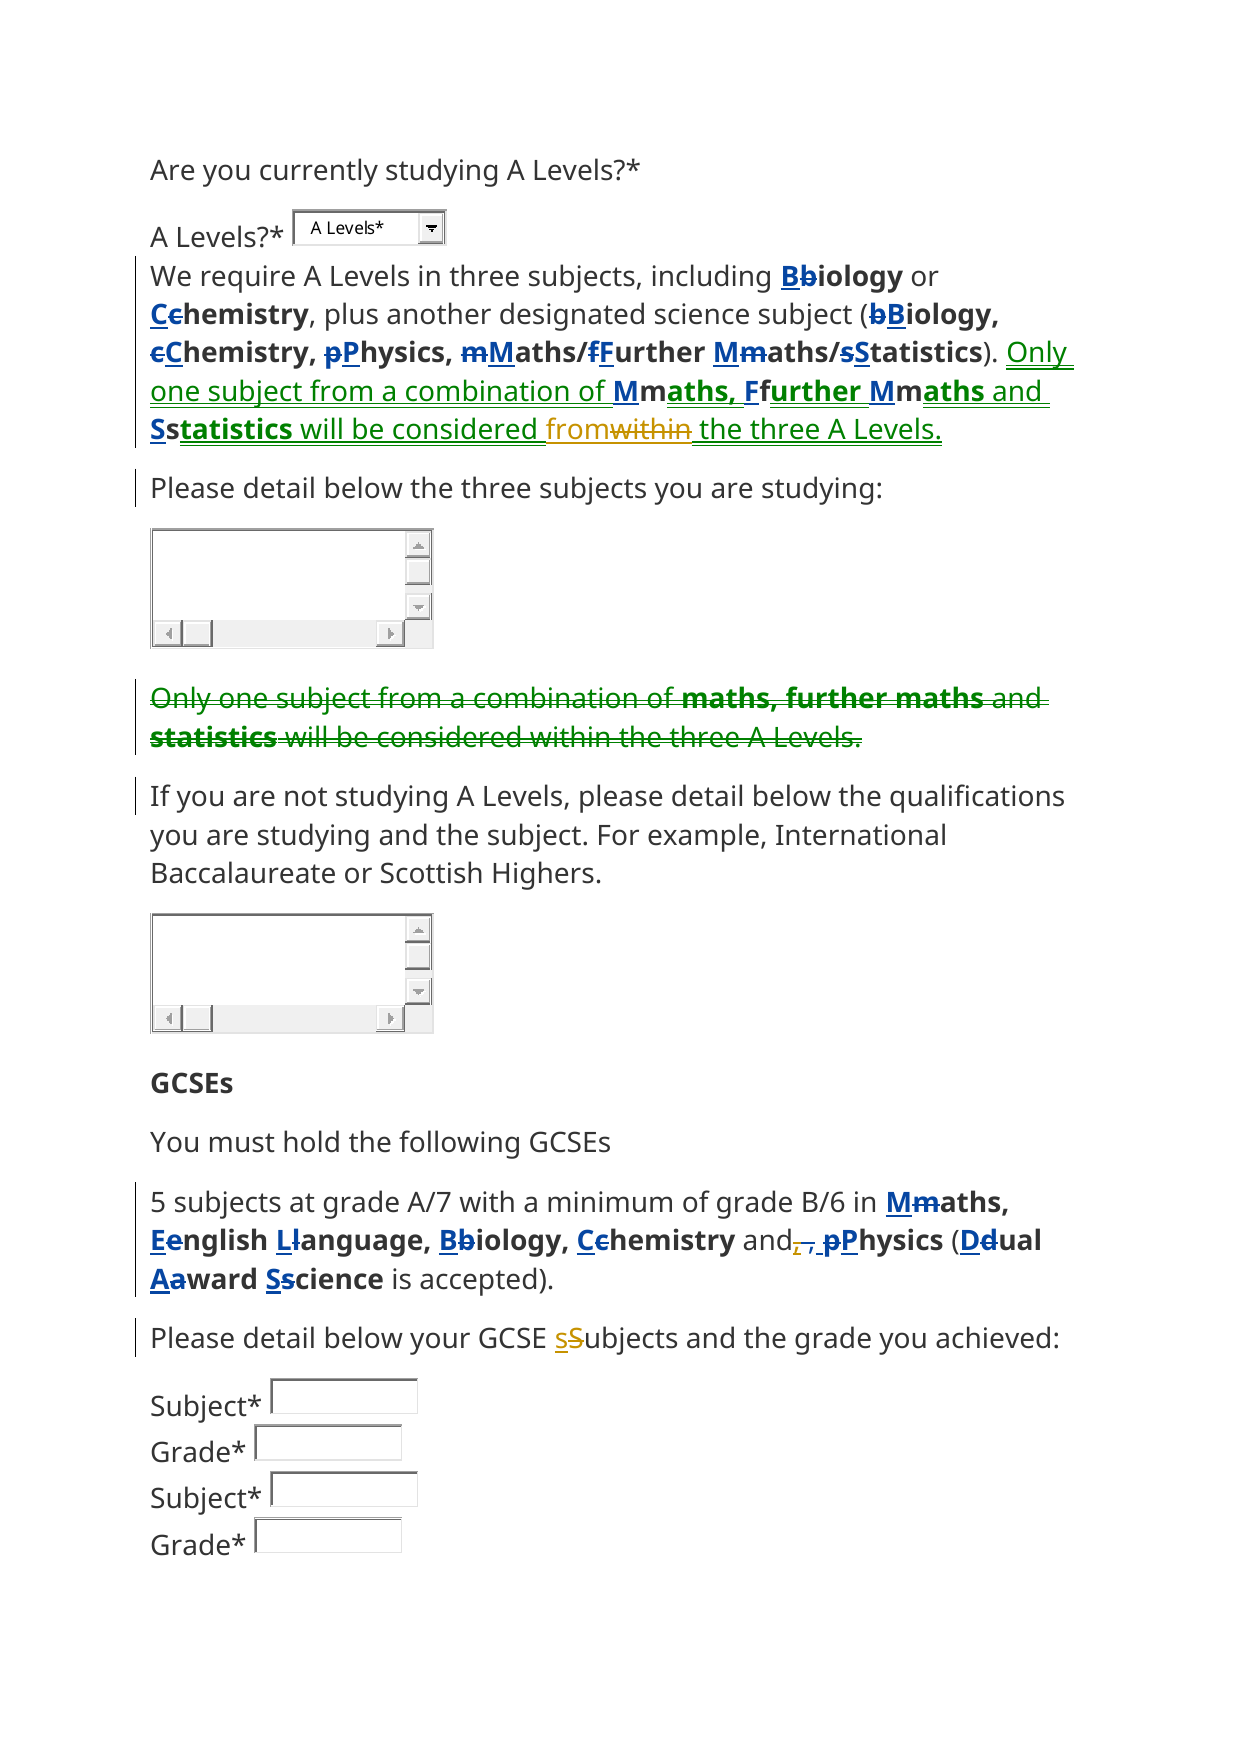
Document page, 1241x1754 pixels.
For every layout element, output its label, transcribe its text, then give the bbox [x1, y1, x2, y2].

text Grade* [150, 1424, 1090, 1471]
text Subject* [150, 1378, 1090, 1424]
text Subject* [150, 1471, 1090, 1517]
text 5 subjects at grade A/7 with a minimum of grade B/6 in aths, nglish anguage, iology, hemistry andhysics (ual ward cience is accepted). [150, 1182, 1090, 1297]
text You must hold the following GCSEs [150, 1123, 1090, 1161]
text Grade* [150, 1517, 1090, 1563]
text We require A Levels in three subjects, including iology or hemistry, plus another designated science subject (iology, hemistry, hysics, aths/urther aths/tatistics). [150, 256, 1090, 447]
text If you are not studying A Levels, please detail below the qualifications you are studying and the subject. For example, International Baccalaureate or Scottish Highers. [150, 777, 1090, 892]
text A Levels?* [150, 209, 1090, 256]
text Are you currently studying A Levels?* [150, 150, 1090, 188]
text GCSEs [150, 1063, 1090, 1102]
text Please detail below the three subjects you are studying: [150, 469, 1090, 507]
text Please detail below your GCSE ubjects and the grade you achieved: [150, 1318, 1090, 1357]
